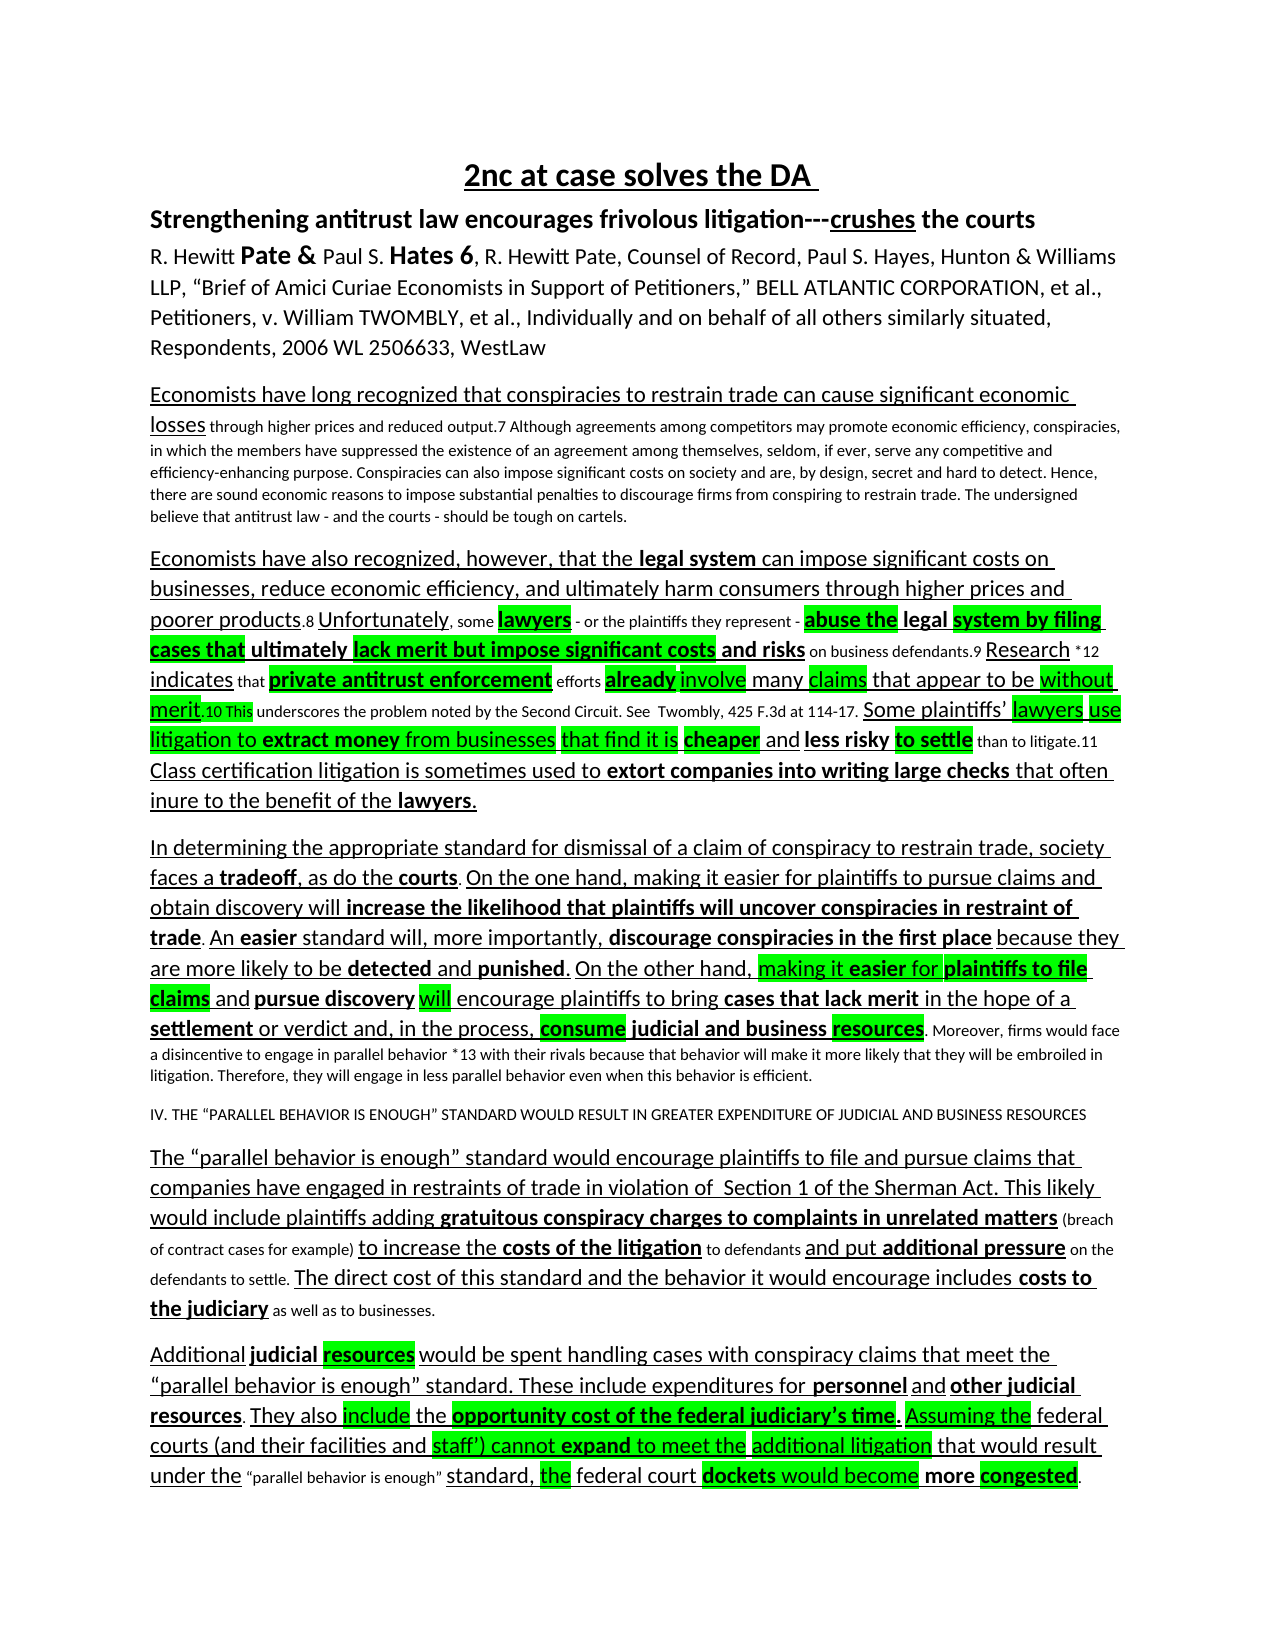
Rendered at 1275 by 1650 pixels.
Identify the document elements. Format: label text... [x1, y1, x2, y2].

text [150, 1341, 1125, 1489]
text IV. THE “PARALLEL BEHAVIOR IS ENOUGH” STANDARD WOULD RESULT IN GREATER EXPENDITURE OF JUDICIAL AND BUSINESS RESOURCES [150, 1104, 1125, 1124]
text The “parallel behavior is enough” standard would encourage plaintiffs to file and pursue claims that companies have engaged in restraints of trade in violation of Section 1 of the Sherman Act. This likely would include plaintiffs adding gratuitous conspiracy charges to complaints in unrelated matters (breach of contract cases for example) to increase the costs of the litigation to defendants and put additional pressure on the defendants to settle. The direct cost of this standard and the behavior it would encourage includes costs to the judiciary as well as to businesses. [150, 1143, 1125, 1322]
text In determining the appropriate standard for dismissal of a claim of conspiracy to restrain trade, society faces a tradeoff, as do the courts. On the one hand, making it easier for plaintiffs to pursue claims and obtain discovery will increase the likelihood that plaintiffs will uncover conspiracies in restraint of trade. An easier standard will, more importantly, discourage conspiracies in the first place because they are more likely to be detected and punished. On the other hand, making it easier for plaintiffs to file claims and pursue discovery will encourage plaintiffs to bring cases that lack merit in the hope of a settlement or verdict and, in the process, consume judicial and business resources. Moreover, firms would face a disincentive to engage in parallel behavior *13 with their rivals because that behavior will make it more likely that they will be embroiled in litigation. Therefore, they will engage in less parallel behavior even when this behavior is efficient. [150, 833, 1125, 1086]
subtitle 2nc at case solves the DA [150, 154, 1125, 195]
subtitle Strengthening antitrust law encourages frivolous litigation---crushes the courts [150, 202, 1125, 235]
text Economists have long recognized that conspiracies to restrain trade can cause significant economic losses through higher prices and reduced output.7 Although agreements among competitors may promote economic efficiency, conspiracies, in which the members have suppressed the existence of an agreement among themselves, seldom, if ever, serve any competitive and efficiency-enhancing purpose. Conspiracies can also impose significant costs on society and are, by design, secret and hard to detect. Hence, there are sound economic reasons to impose substantial penalties to discourage firms from conspiring to restrain trade. The undersigned believe that antitrust law - and the courts - should be tough on cartels. [150, 380, 1125, 526]
text Economists have also recognized, however, that the legal system can impose significant costs on businesses, reduce economic efficiency, and ultimately harm consumers through higher prices and poorer products.8 Unfortunately, some lawyers - or the plaintiffs they represent - abuse the legal system by filing cases that ultimately lack merit but impose significant costs and risks on business defendants.9 Research *12 indicates that private antitrust enforcement efforts already involve many claims that appear to be without merit.10 This underscores the problem noted by the Second Circuit. See Twombly, 425 F.3d at 114-17. Some plaintiffs’ lawyers use litigation to extract money from businesses that find it is cheaper and less risky to settle than to litigate.11 Class certification litigation is sometimes used to extort companies into writing large checks that often inure to the benefit of the lawyers. [150, 544, 1125, 814]
text R. Hewitt Pate & Paul S. Hates 6, R. Hewitt Pate, Counsel of Record, Paul S. Hayes, Hunton & Williams LLP, “Brief of Amici Curiae Economists in Support of Petitioners,” BELL ATLANTIC CORPORATION, et al., Petitioners, v. William TWOMBLY, et al., Individually and on behalf of all others similarly situated, Respondents, 2006 WL 2506633, WestLaw [150, 238, 1125, 362]
